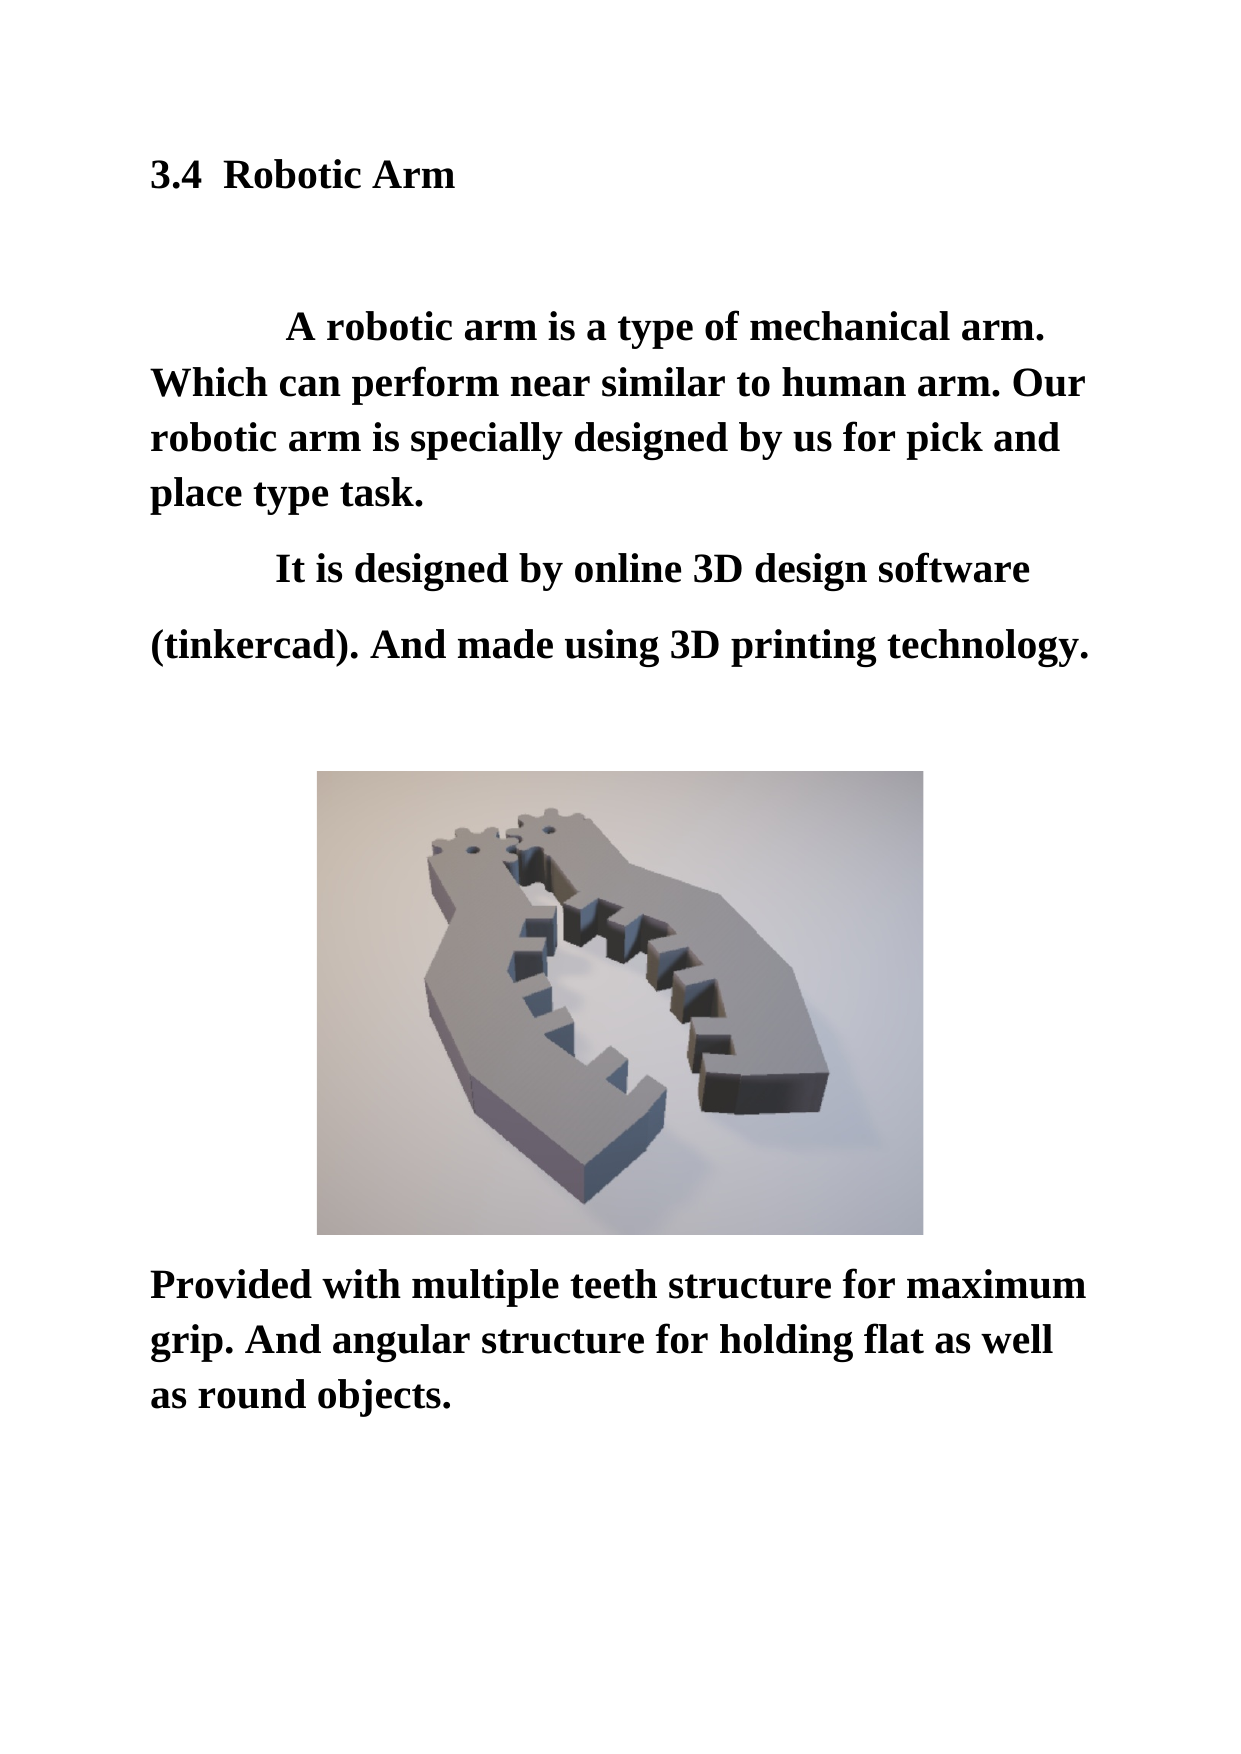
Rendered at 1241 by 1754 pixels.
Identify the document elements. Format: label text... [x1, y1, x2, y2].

text Provided with multiple teeth structure for maximum grip. And angular structure for holding flat as well as round objects. [150, 1259, 1090, 1417]
text (tinkercad). And made using 3D printing technology. [150, 619, 1090, 667]
text It is designed by online 3D design software [150, 543, 1090, 591]
text 3.4 Robotic Arm [150, 150, 1090, 198]
picture [316, 771, 924, 1235]
text A robotic arm is a type of mechanical arm. Which can perform near similar to human arm. Our robotic arm is specially designed by us for pick and place type task. [150, 302, 1090, 515]
